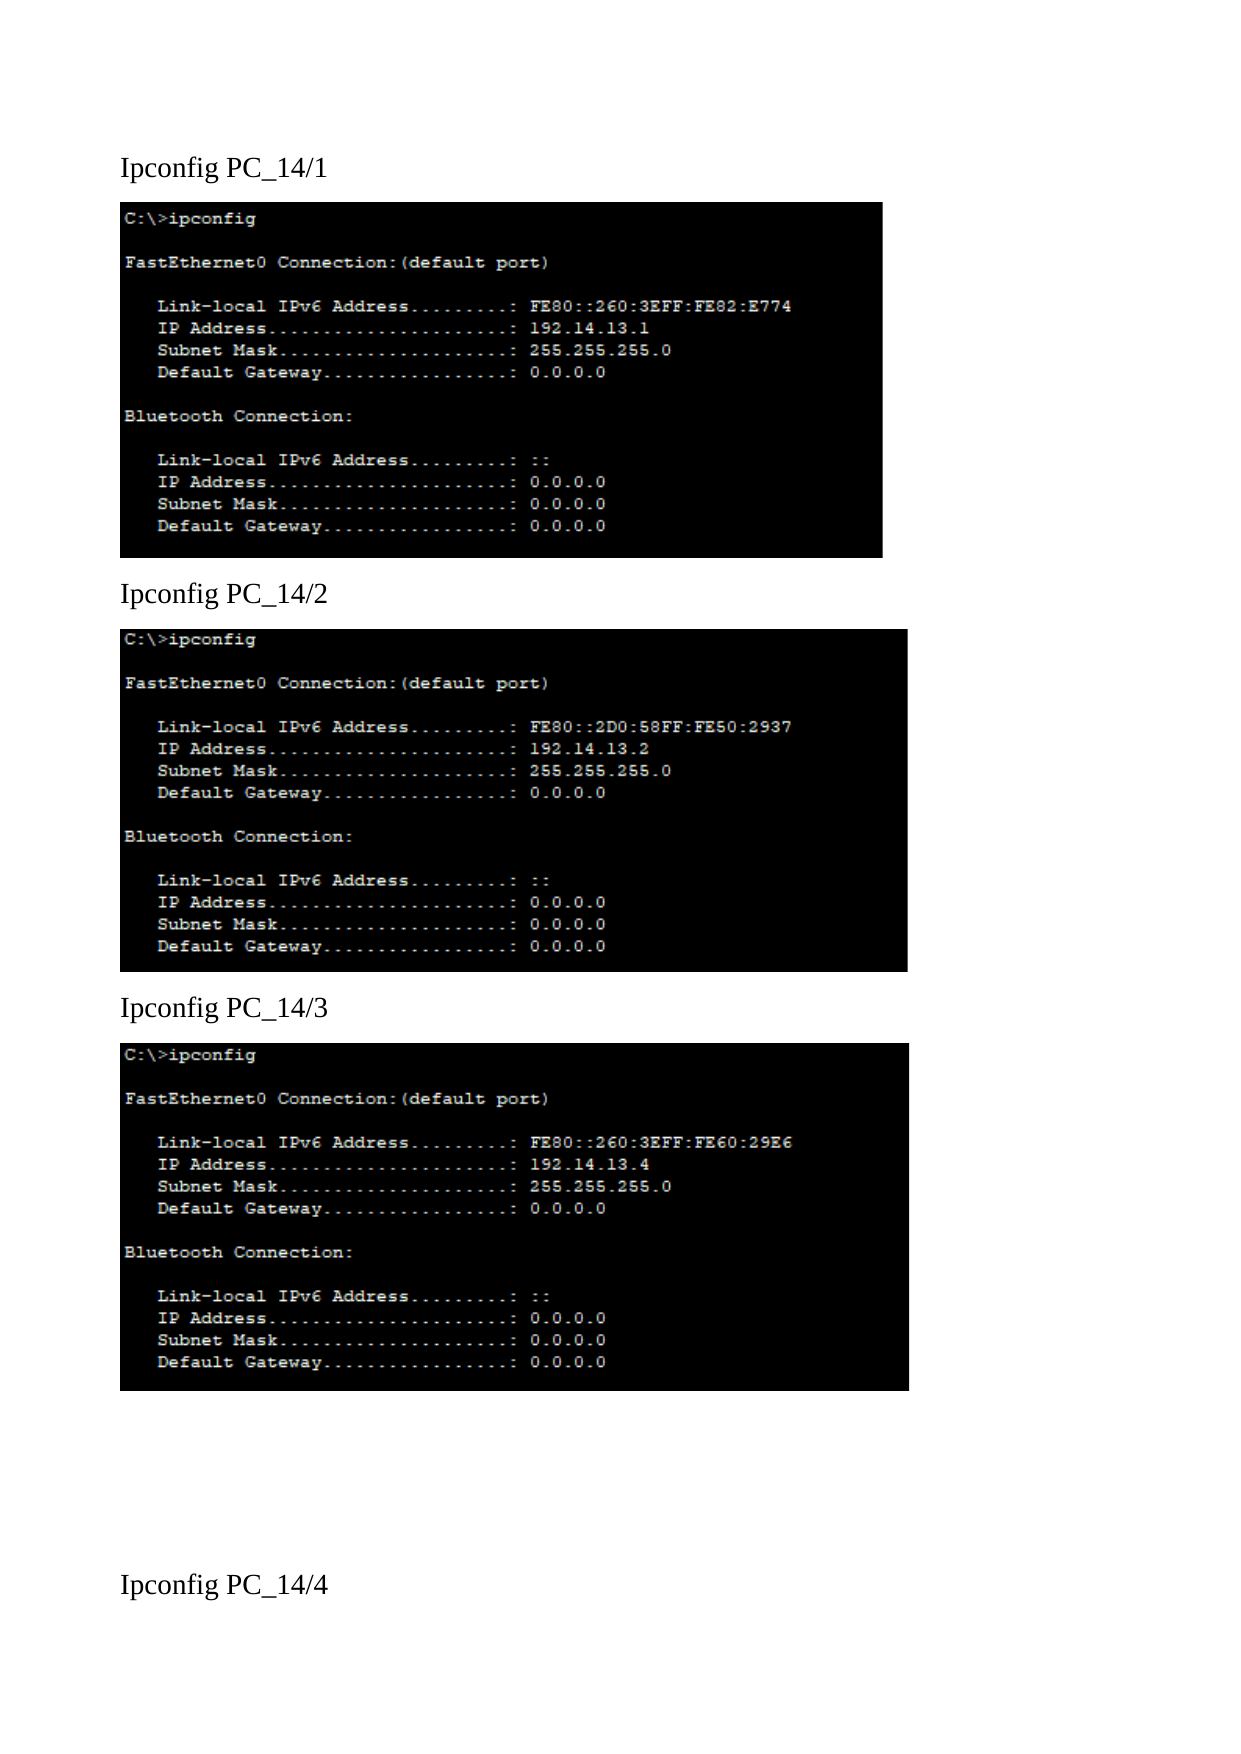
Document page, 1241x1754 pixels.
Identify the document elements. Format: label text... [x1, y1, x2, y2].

picture [120, 1043, 910, 1391]
picture [120, 202, 883, 558]
text Ipconfig PC_14/3 [120, 990, 1120, 1024]
text Ipconfig PC_14/1 [120, 150, 1120, 183]
picture [120, 629, 908, 972]
text Ipconfig PC_14/4 [120, 1567, 1120, 1601]
text Ipconfig PC_14/2 [120, 576, 1120, 610]
